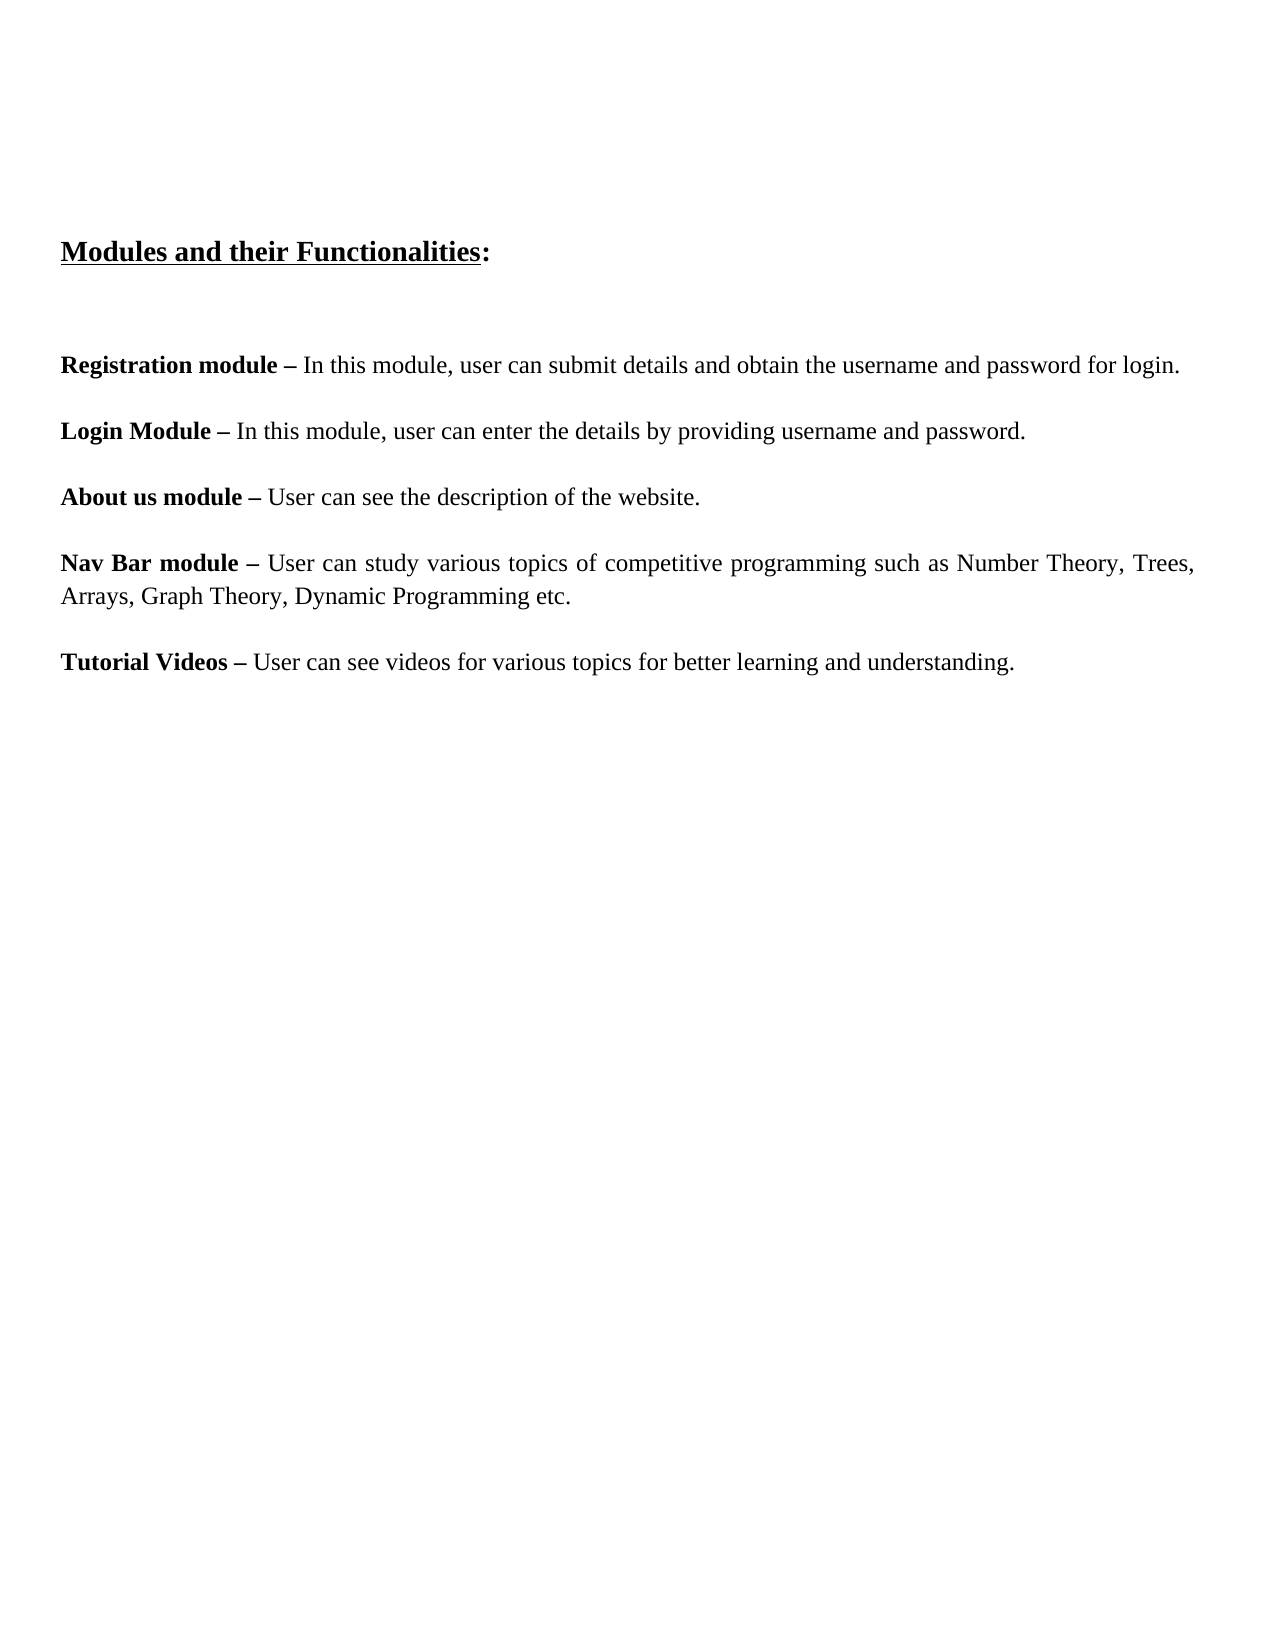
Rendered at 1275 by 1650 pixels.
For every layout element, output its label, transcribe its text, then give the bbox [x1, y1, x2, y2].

text Registration module – In this module, user can submit details and obtain the username and password for login. [60, 350, 1196, 379]
text Nav Bar module – User can study various topics of competitive programming such as Number Theory, Trees, Arrays, Graph Theory, Dynamic Programming etc. [60, 548, 1196, 610]
text Tutorial Videos – User can see videos for various topics for better learning and understanding. [60, 647, 1196, 676]
text Login Module – In this module, user can enter the details by providing username and password. [60, 416, 1196, 445]
text Modules and their Functionalities: [60, 234, 1196, 268]
text About us module – User can see the description of the website. [60, 482, 1196, 511]
